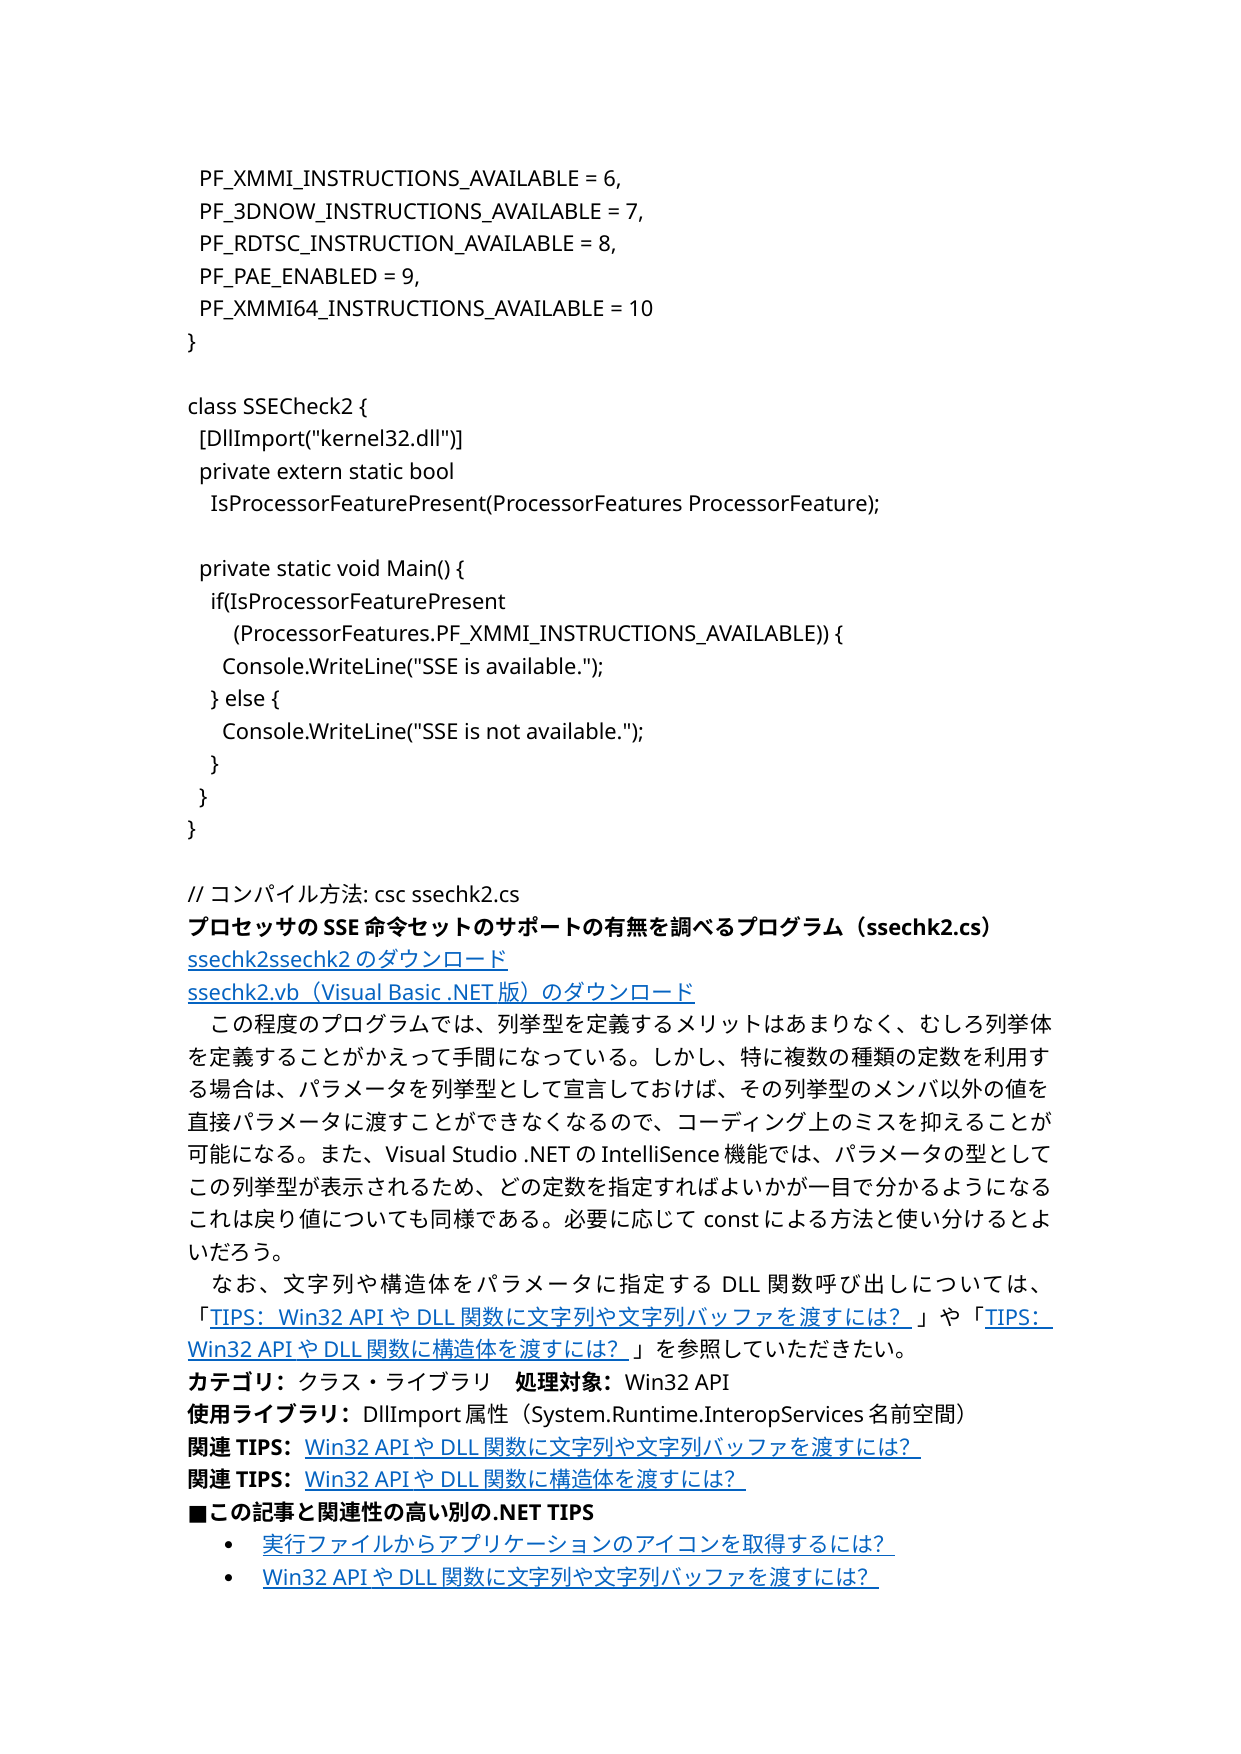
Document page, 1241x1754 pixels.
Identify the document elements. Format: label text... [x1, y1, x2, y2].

text プロセッサのSSE命令セットのサポートの有無を調べるプログラム（ssechk2.cs） ssechk2ssechk2のダウンロード ssechk2.vb（Visual Basic .NET版）のダウンロード [187, 909, 1053, 1007]
list 実行ファイルからアプリケーションのアイコンを取得するには？ [225, 1527, 1053, 1559]
list Win32 APIやDLL関数に文字列や文字列バッファを渡すには？ [225, 1559, 1053, 1592]
text カテゴリ：クラス・ライブラリ 処理対象：Win32 API 使用ライブラリ：DllImport属性（System.Runtime.InteropServices名前空間） 関連TIPS：Win32 APIやDLL関数に文字列や文字列バッファを渡すには？ 関連TIPS：Win32 APIやDLL関数に構造体を渡すには？ [187, 1364, 1053, 1494]
text なお、文字列や構造体をパラメータに指定するDLL関数呼び出しについては、「TIPS：Win32 APIやDLL関数に文字列や文字列バッファを渡すには？ 」や「TIPS：Win32 APIやDLL関数に構造体を渡すには？ 」を参照していただきたい。 [187, 1267, 1053, 1364]
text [187, 162, 1053, 909]
text ■この記事と関連性の高い別の.NET TIPS [187, 1494, 1053, 1527]
text この程度のプログラムでは、列挙型を定義するメリットはあまりなく、むしろ列挙体を定義することがかえって手間になっている。しかし、特に複数の種類の定数を利用する場合は、パラメータを列挙型として宣言しておけば、その列挙型のメンバ以外の値を直接パラメータに渡すことができなくなるので、コーディング上のミスを抑えることが可能になる。また、Visual Studio .NETのIntelliSence機能では、パラメータの型としてこの列挙型が表示されるため、どの定数を指定すればよいかが一目で分かるようになる。これは戻り値についても同様である。必要に応じてconstによる方法と使い分けるとよいだろう。 [187, 1007, 1053, 1267]
